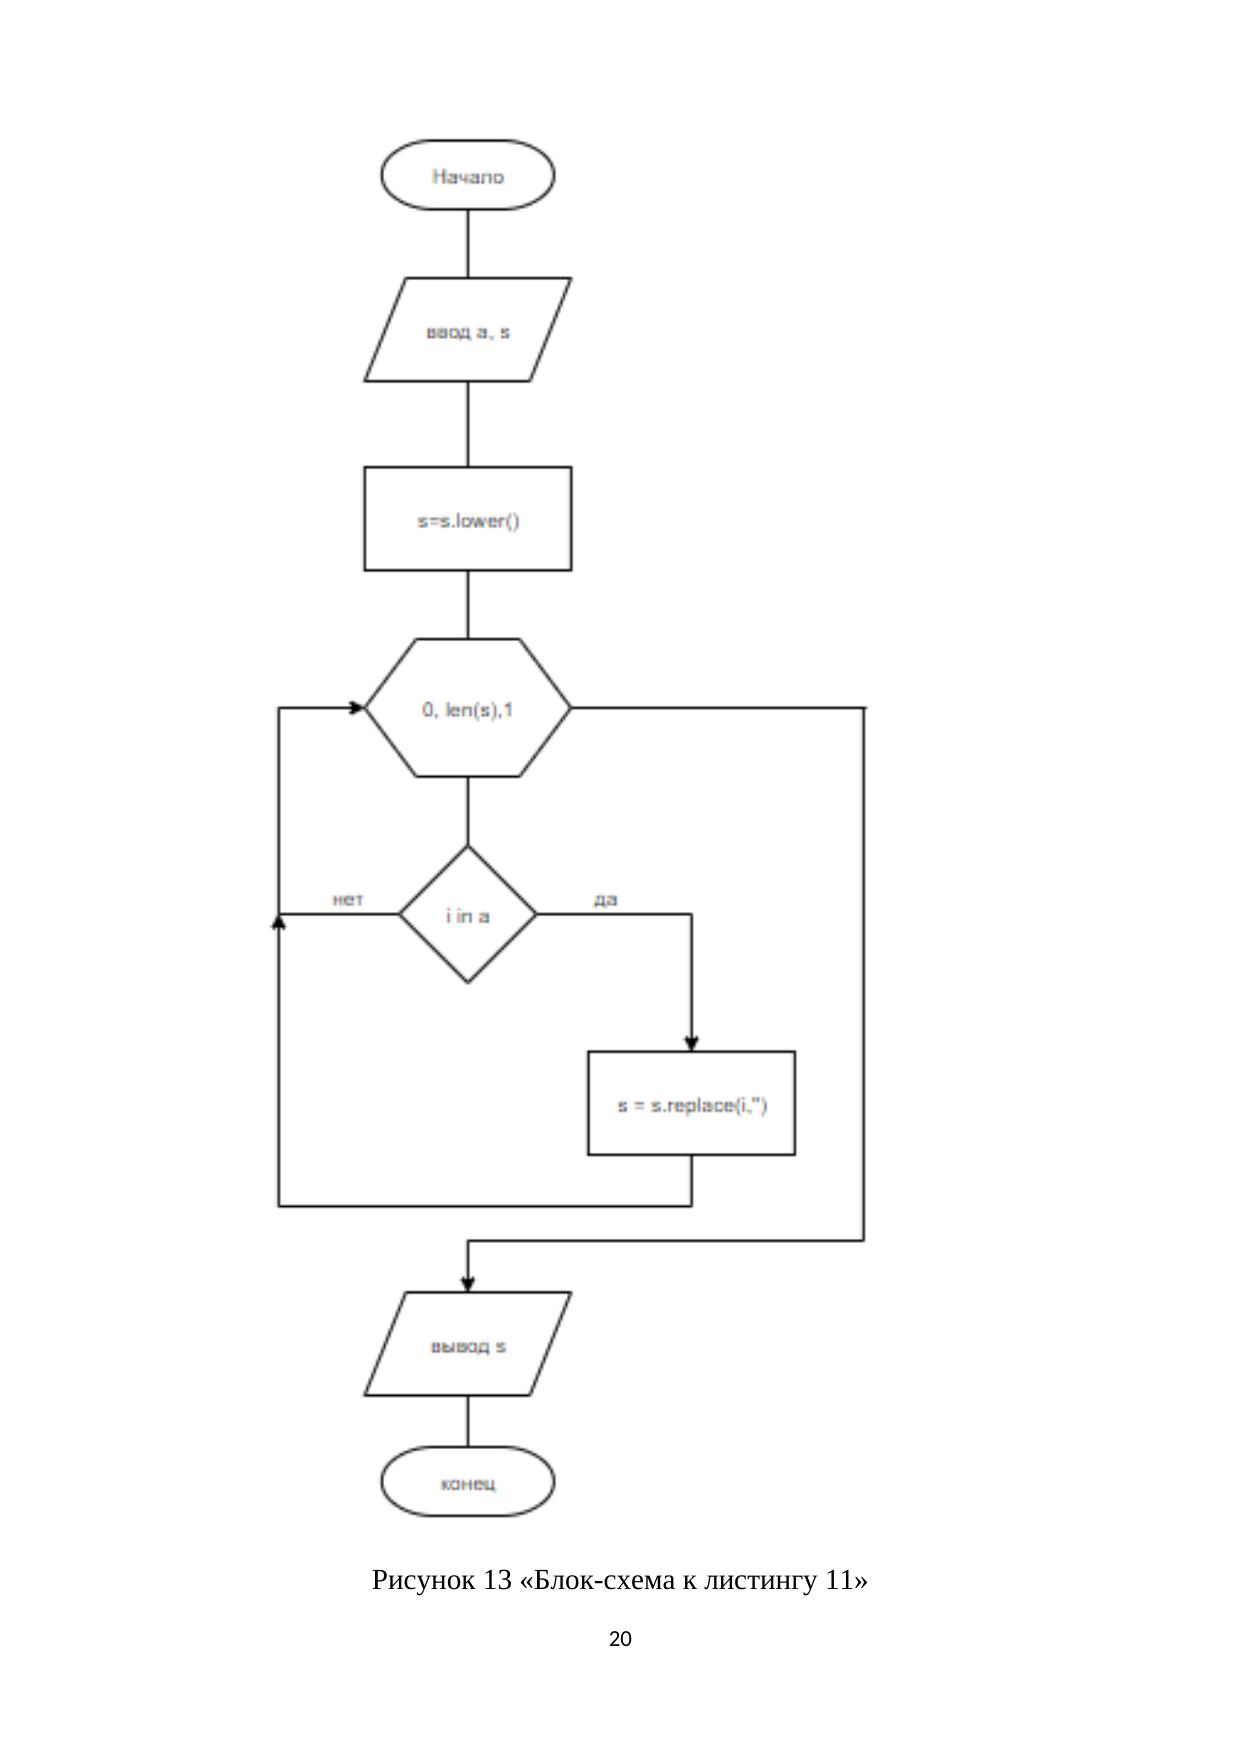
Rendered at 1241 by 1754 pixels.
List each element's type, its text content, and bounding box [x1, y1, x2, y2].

text Рисунок 13 «Блок-схема к листингу 11» [118, 1562, 1122, 1595]
picture [244, 118, 996, 1562]
